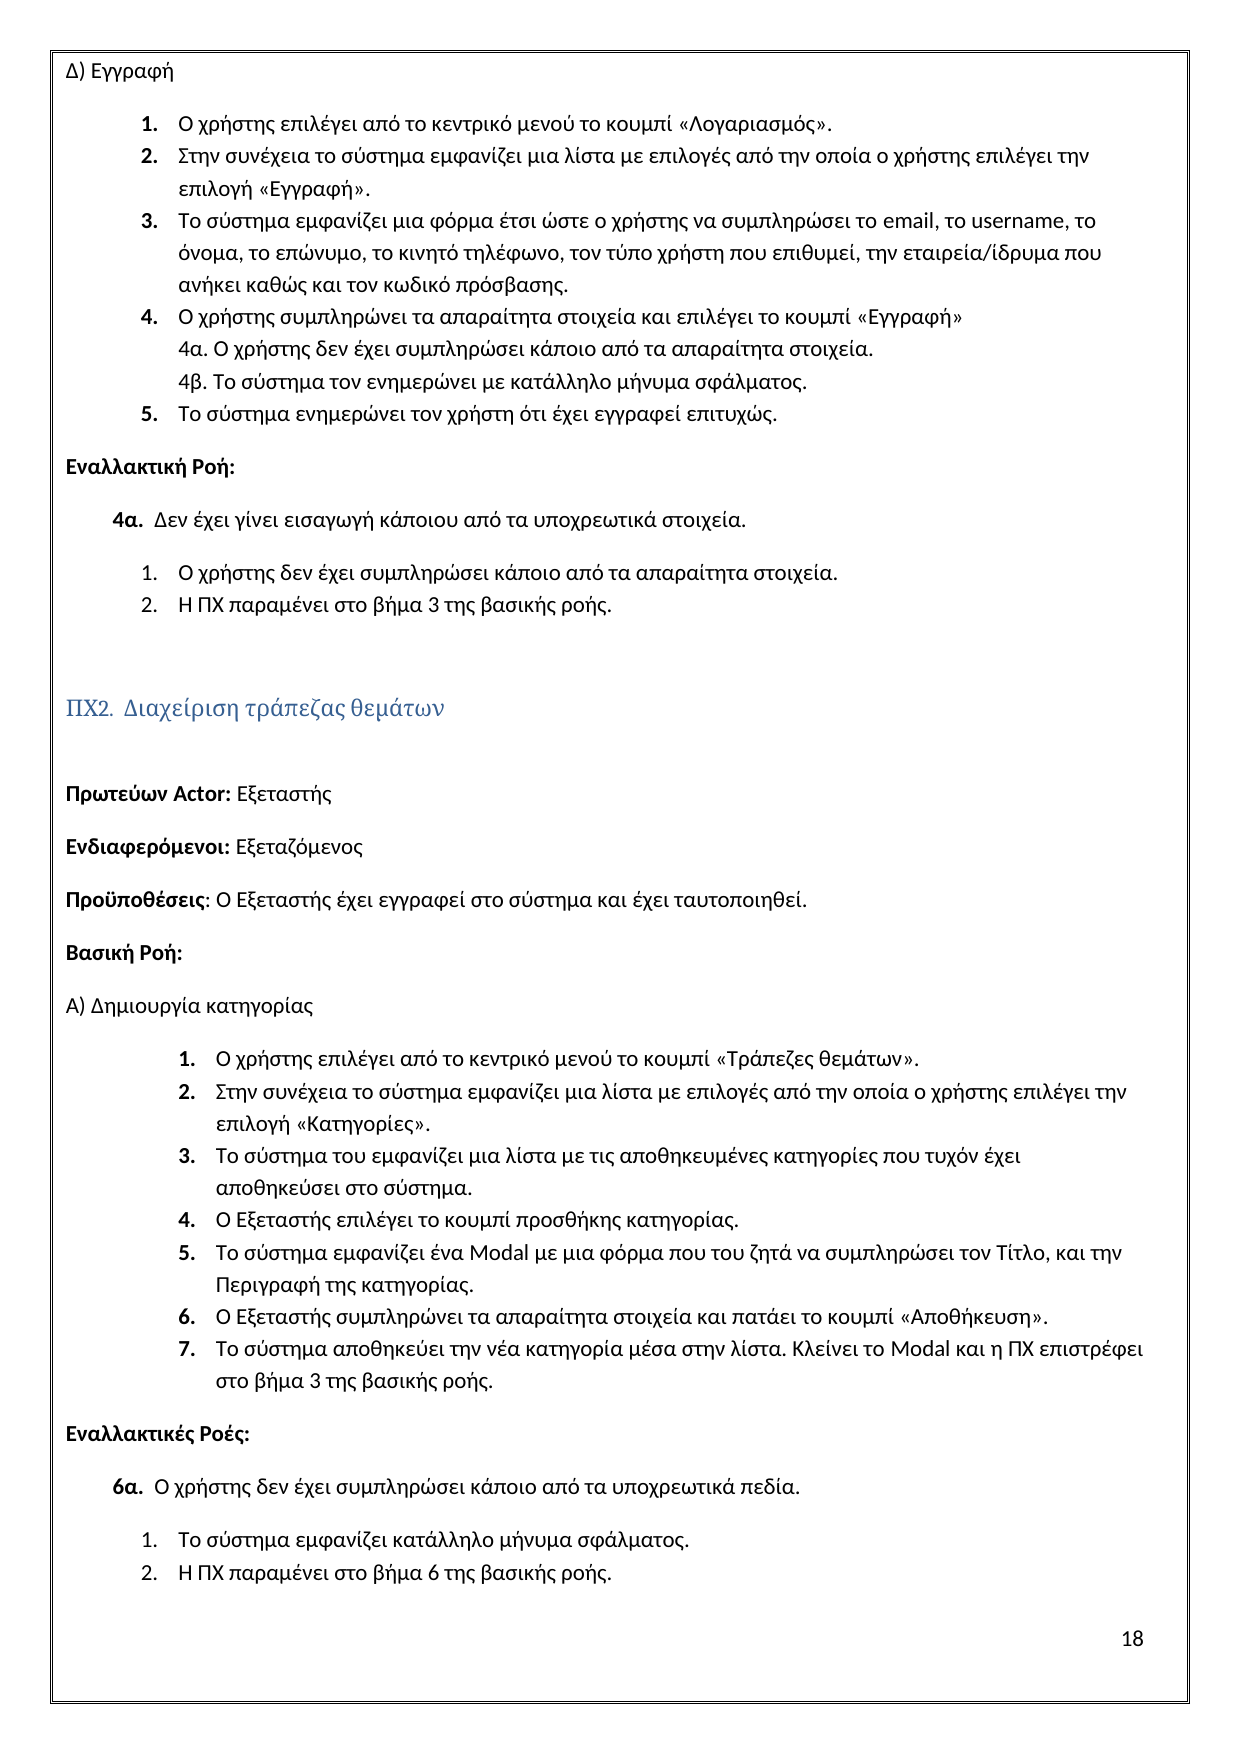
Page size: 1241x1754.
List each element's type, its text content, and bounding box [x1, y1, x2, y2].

text Πρωτεύων Actor: Εξεταστής [66, 779, 1144, 807]
list Η ΠΧ παραμένει στο βήμα 3 της βασικής ροής. [141, 590, 1144, 618]
text Βασική Ροή: [66, 938, 1144, 967]
list Το σύστημα εμφανίζει κατάλληλο μήνυμα σφάλματος. [141, 1526, 1144, 1553]
list Ο χρήστης επιλέγει από το κεντρικό μενού το κουμπί «Τράπεζες θεμάτων». [178, 1044, 1144, 1073]
list Το σύστημα ενημερώνει τον χρήστη ότι έχει εγγραφεί επιτυχώς. [141, 399, 1144, 427]
text Προϋποθέσεις: Ο Εξεταστής έχει εγγραφεί στο σύστημα και έχει ταυτοποιηθεί. [66, 886, 1144, 913]
list Ο χρήστης δεν έχει συμπληρώσει κάποιο από τα απαραίτητα στοιχεία. [141, 558, 1144, 586]
subtitle ΠΧ2. Διαχείριση τράπεζας θεμάτων [66, 696, 1144, 723]
text Δ) Εγγραφή [66, 56, 1144, 84]
text 6α. Ο χρήστης δεν έχει συμπληρώσει κάποιο από τα υποχρεωτικά πεδία. [66, 1472, 1144, 1501]
list Ο χρήστης επιλέγει από το κεντρικό μενού το κουμπί «Λογαριασμός». [141, 109, 1144, 137]
text Ενδιαφερόμενοι: Εξεταζόμενος [66, 832, 1144, 861]
text Εναλλακτική Ροή: [66, 452, 1144, 480]
list Ο χρήστης συμπληρώνει τα απαραίτητα στοιχεία και επιλέγει το κουμπί «Εγγραφή» 4α. Ο χρήστης δεν έχει συμπληρώσει κάποιο από τα απαραίτητα στοιχεία. 4β. Το σύστημα τον ενημερώνει με κατάλληλο μήνυμα σφάλματος. [141, 302, 1144, 395]
list Το σύστημα του εμφανίζει μια λίστα με τις αποθηκευμένες κατηγορίες που τυχόν έχει αποθηκεύσει στο σύστημα. [178, 1141, 1144, 1201]
text Εναλλακτικές Ροές: [66, 1419, 1144, 1447]
list Ο Εξεταστής συμπληρώνει τα απαραίτητα στοιχεία και πατάει το κουμπί «Αποθήκευση». [178, 1302, 1144, 1330]
text Α) Δημιουργία κατηγορίας [66, 992, 1144, 1019]
text 4α. Δεν έχει γίνει εισαγωγή κάποιου από τα υποχρεωτικά στοιχεία. [66, 505, 1144, 533]
list Στην συνέχεια το σύστημα εμφανίζει μια λίστα με επιλογές από την οποία ο χρήστης επιλέγει την επιλογή «Εγγραφή». [141, 141, 1144, 202]
list Ο Εξεταστής επιλέγει το κουμπί προσθήκης κατηγορίας. [178, 1206, 1144, 1233]
list Το σύστημα αποθηκεύει την νέα κατηγορία μέσα στην λίστα. Κλείνει το Modal και η ΠΧ επιστρέφει στο βήμα 3 της βασικής ροής. [178, 1334, 1144, 1394]
list Η ΠΧ παραμένει στο βήμα 6 της βασικής ροής. [141, 1558, 1144, 1586]
list Το σύστημα εμφανίζει ένα Modal με μια φόρμα που του ζητά να συμπληρώσει τον Τίτλο, και την Περιγραφή της κατηγορίας. [178, 1238, 1144, 1298]
list Στην συνέχεια το σύστημα εμφανίζει μια λίστα με επιλογές από την οποία ο χρήστης επιλέγει την επιλογή «Κατηγορίες». [178, 1077, 1144, 1137]
